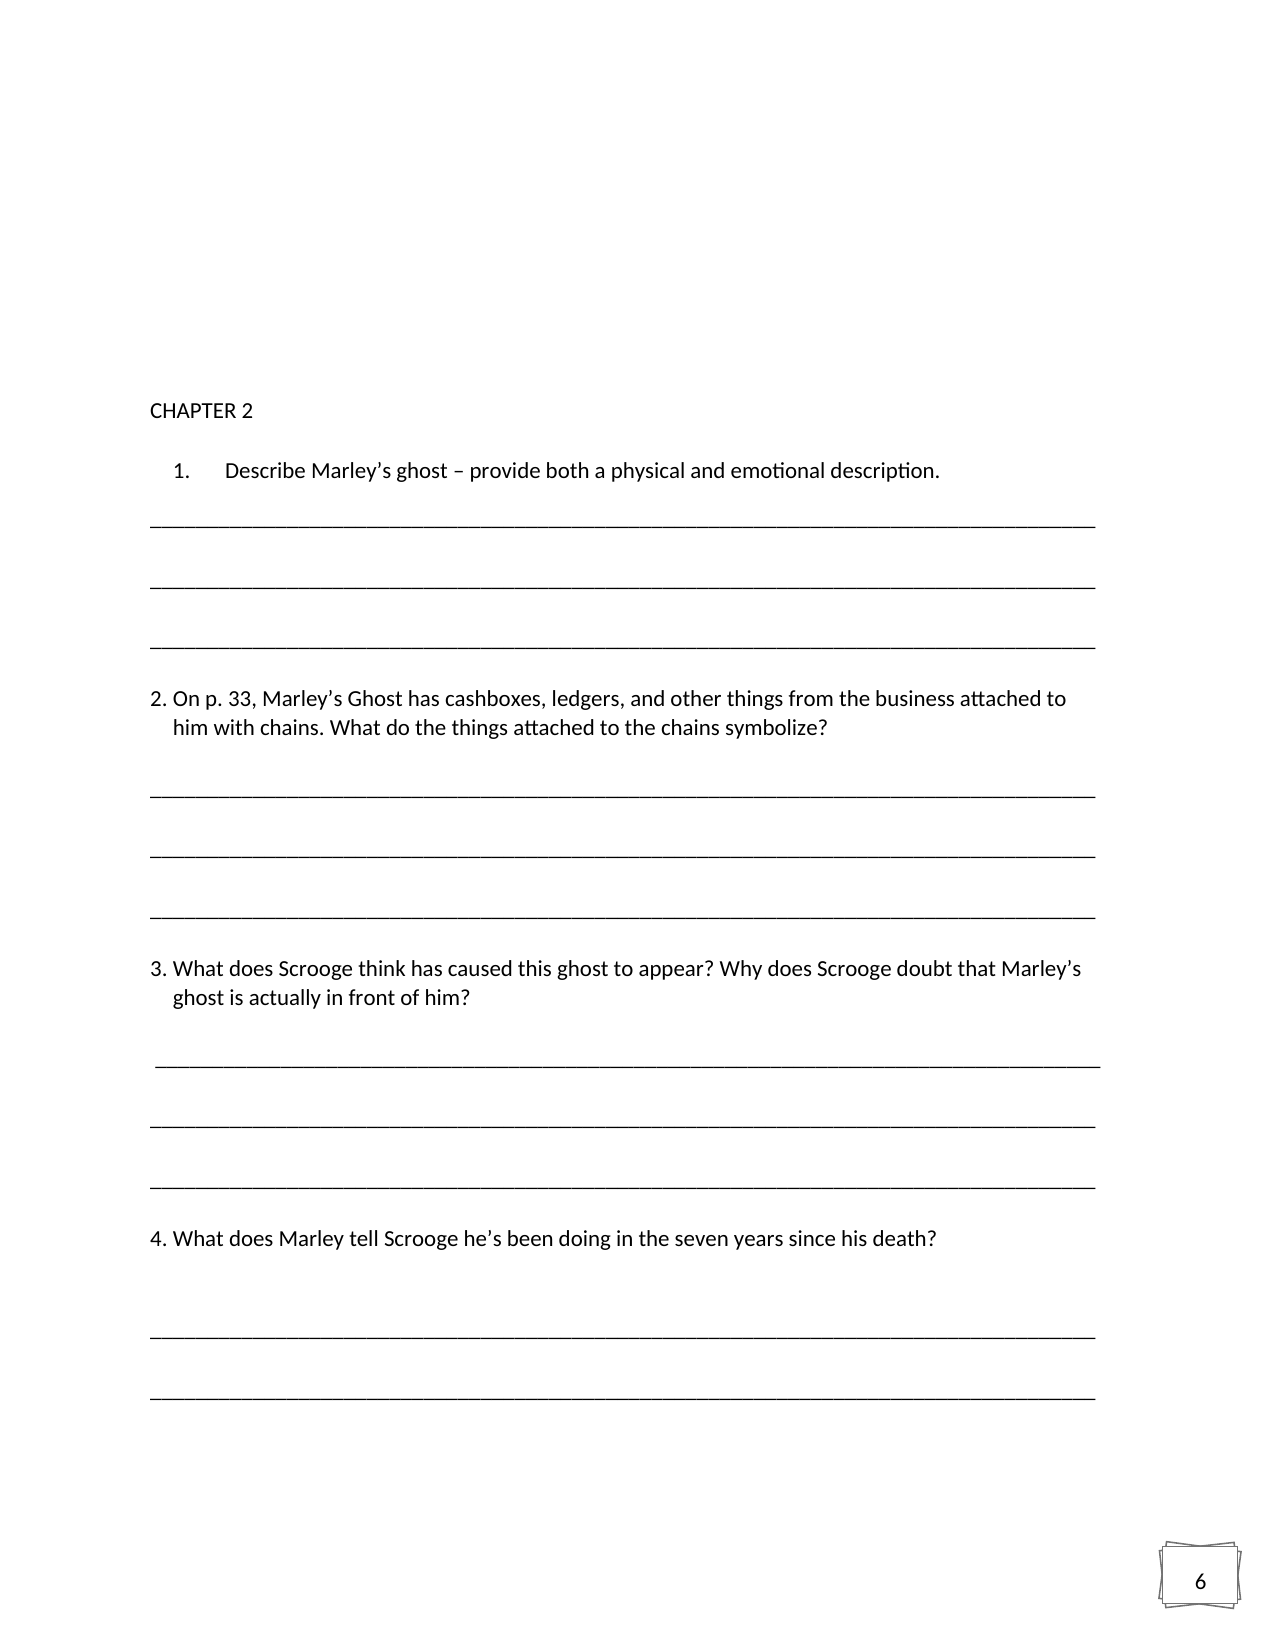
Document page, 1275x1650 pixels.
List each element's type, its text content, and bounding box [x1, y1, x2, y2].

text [150, 1375, 1106, 1403]
list Describe Marley’s ghost – provide both a physical and emotional description. [173, 456, 1106, 484]
text ___________________________________________________________________________________ [150, 1043, 1106, 1071]
text ___________________________________________________________________________________ [150, 624, 1106, 652]
text ___________________________________________________________________________________ [150, 833, 1106, 862]
text ___________________________________________________________________________________ [150, 1103, 1106, 1131]
text CHAPTER 2 [150, 396, 1106, 424]
text ___________________________________________________________________________________ [150, 503, 1106, 531]
list On p. 33, Marley’s Ghost has cashboxes, ledgers, and other things from the business attached to him with chains. What do the things attached to the chains symbolize? [150, 684, 1106, 741]
text ___________________________________________________________________________________ [150, 894, 1106, 922]
text ___________________________________________________________________________________ [150, 564, 1106, 592]
list What does Marley tell Scrooge he’s been doing in the seven years since his death? [150, 1224, 1106, 1252]
text ___________________________________________________________________________________ [150, 1164, 1106, 1192]
list What does Scrooge think has caused this ghost to appear? Why does Scrooge doubt that Marley’s ghost is actually in front of him? [150, 954, 1106, 1011]
text ___________________________________________________________________________________ [150, 773, 1106, 801]
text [150, 1284, 1106, 1343]
